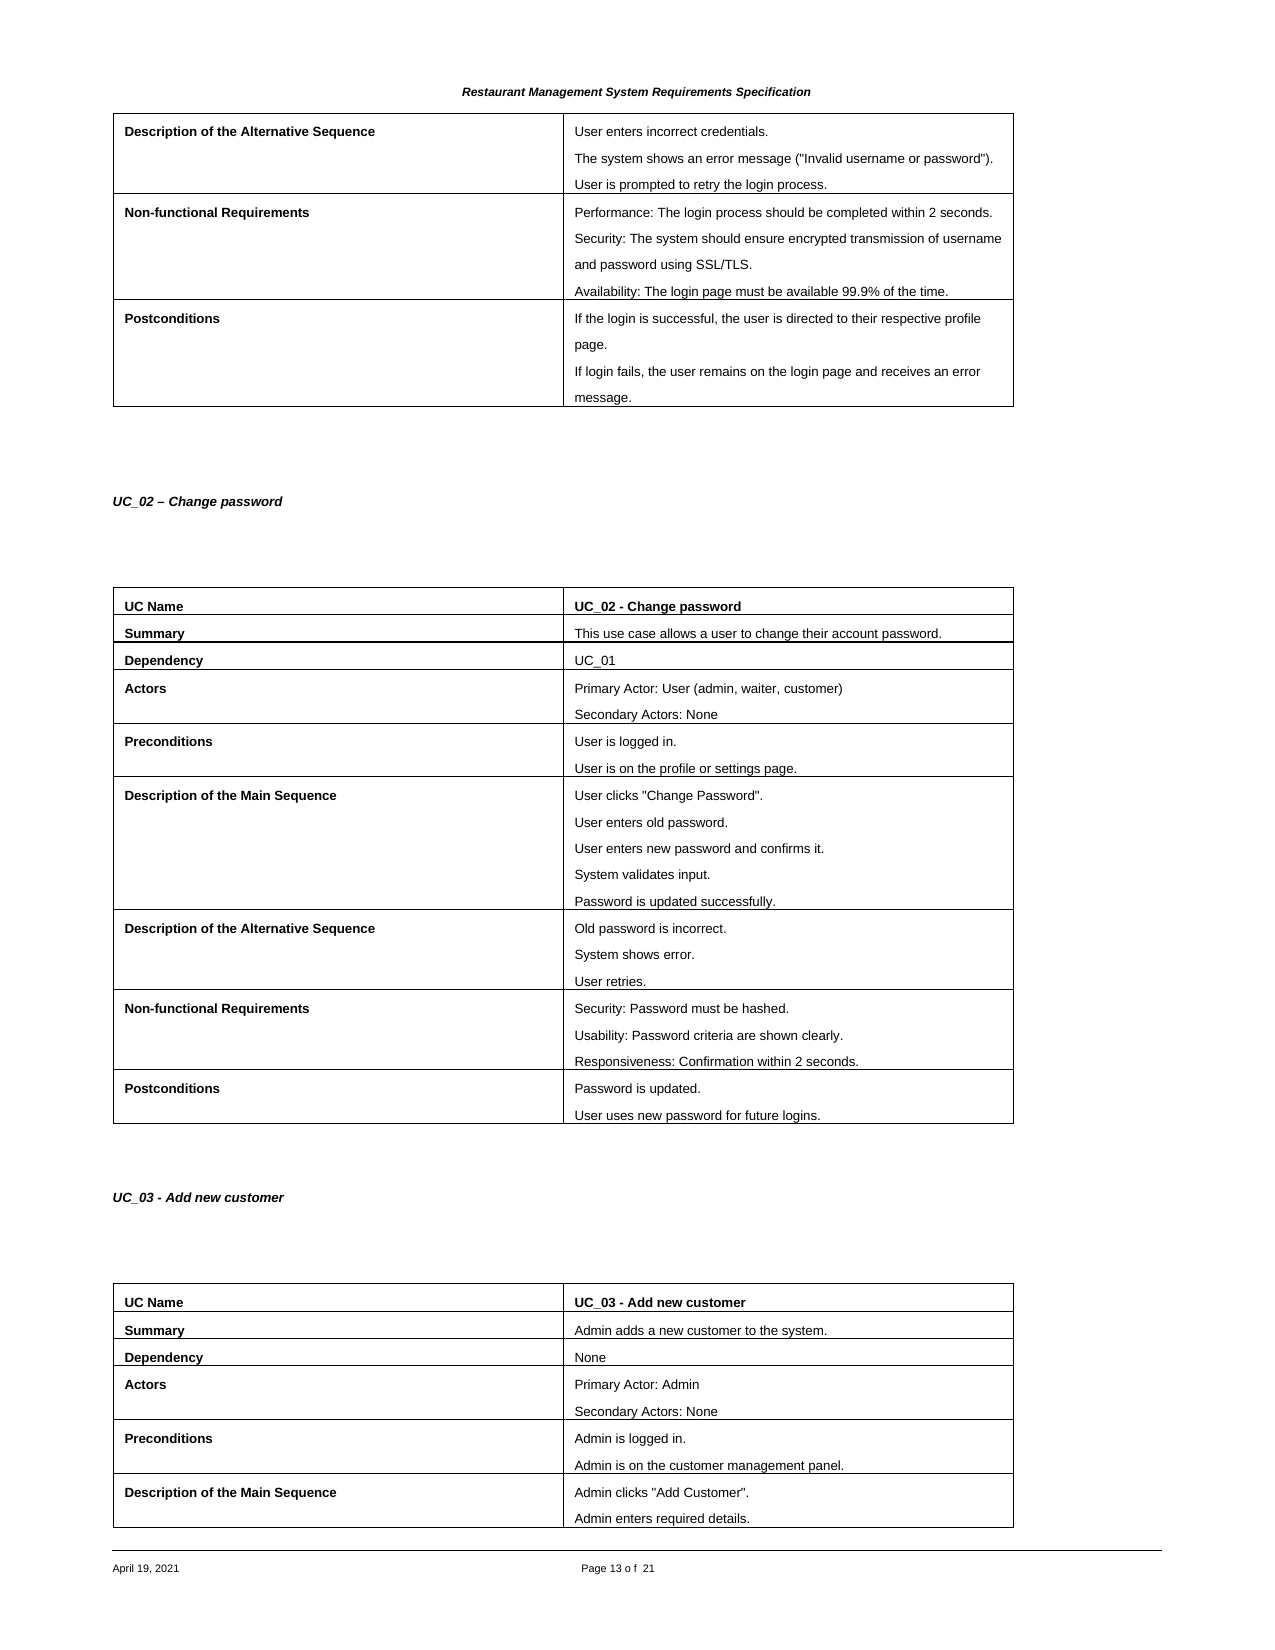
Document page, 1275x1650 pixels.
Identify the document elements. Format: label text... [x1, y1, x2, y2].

table_cell Primary Actor: Admin Secondary Actors: None [564, 1366, 1013, 1419]
subtitle UC_03 - Add new customer [112, 1179, 1162, 1206]
table_cell Non-functional Requirements [114, 194, 563, 299]
table_header UC_02 - Change password [564, 588, 1013, 614]
table_cell Admin adds a new customer to the system. [564, 1312, 1013, 1338]
table_cell Postconditions [114, 1070, 563, 1123]
table_cell Password is updated. User uses new password for future logins. [564, 1070, 1013, 1123]
table_cell This use case allows a user to change their account password. [564, 615, 1013, 641]
table_header UC Name [114, 588, 563, 614]
table_cell Description of the Alternative Sequence [114, 910, 563, 989]
table_cell Preconditions [114, 724, 563, 776]
table_cell User enters incorrect credentials. The system shows an error message ("Invalid username or password"). User is prompted to retry the login process. [564, 114, 1013, 193]
table_cell Old password is incorrect. System shows error. User retries. [564, 910, 1013, 989]
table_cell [564, 1474, 1013, 1527]
table_cell User is logged in. User is on the profile or settings page. [564, 724, 1013, 776]
table_cell User clicks "Change Password". User enters old password. User enters new password and confirms it. System validates input. Password is updated successfully. [564, 777, 1013, 909]
table_cell Primary Actor: User (admin, waiter, customer) Secondary Actors: None [564, 670, 1013, 722]
table_cell Dependency [114, 1339, 563, 1365]
table_cell Security: Password must be hashed. Usability: Password criteria are shown clearly. Responsiveness: Confirmation within 2 seconds. [564, 990, 1013, 1069]
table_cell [114, 1474, 563, 1527]
table_cell Actors [114, 1366, 563, 1419]
table_cell Admin is logged in. Admin is on the customer management panel. [564, 1420, 1013, 1473]
table_cell UC_01 [564, 643, 1013, 669]
table_cell Description of the Main Sequence [114, 777, 563, 909]
table_cell If the login is successful, the user is directed to their respective profile page. If login fails, the user remains on the login page and receives an error message. [564, 300, 1013, 406]
table_cell Description of the Alternative Sequence [114, 114, 563, 193]
table_cell Preconditions [114, 1420, 563, 1473]
table_cell Summary [114, 1312, 563, 1338]
table_header UC_03 - Add new customer [564, 1284, 1013, 1311]
table_header UC Name [114, 1284, 563, 1311]
table_cell None [564, 1339, 1013, 1365]
subtitle UC_02 – Change password [112, 483, 1162, 509]
table_cell Performance: The login process should be completed within 2 seconds. Security: The system should ensure encrypted transmission of username and password using SSL/TLS. Availability: The login page must be available 99.9% of the time. [564, 194, 1013, 299]
table_cell Dependency [114, 643, 563, 669]
table_cell Postconditions [114, 300, 563, 406]
table_cell Actors [114, 670, 563, 722]
table_cell Summary [114, 615, 563, 641]
table_cell Non-functional Requirements [114, 990, 563, 1069]
